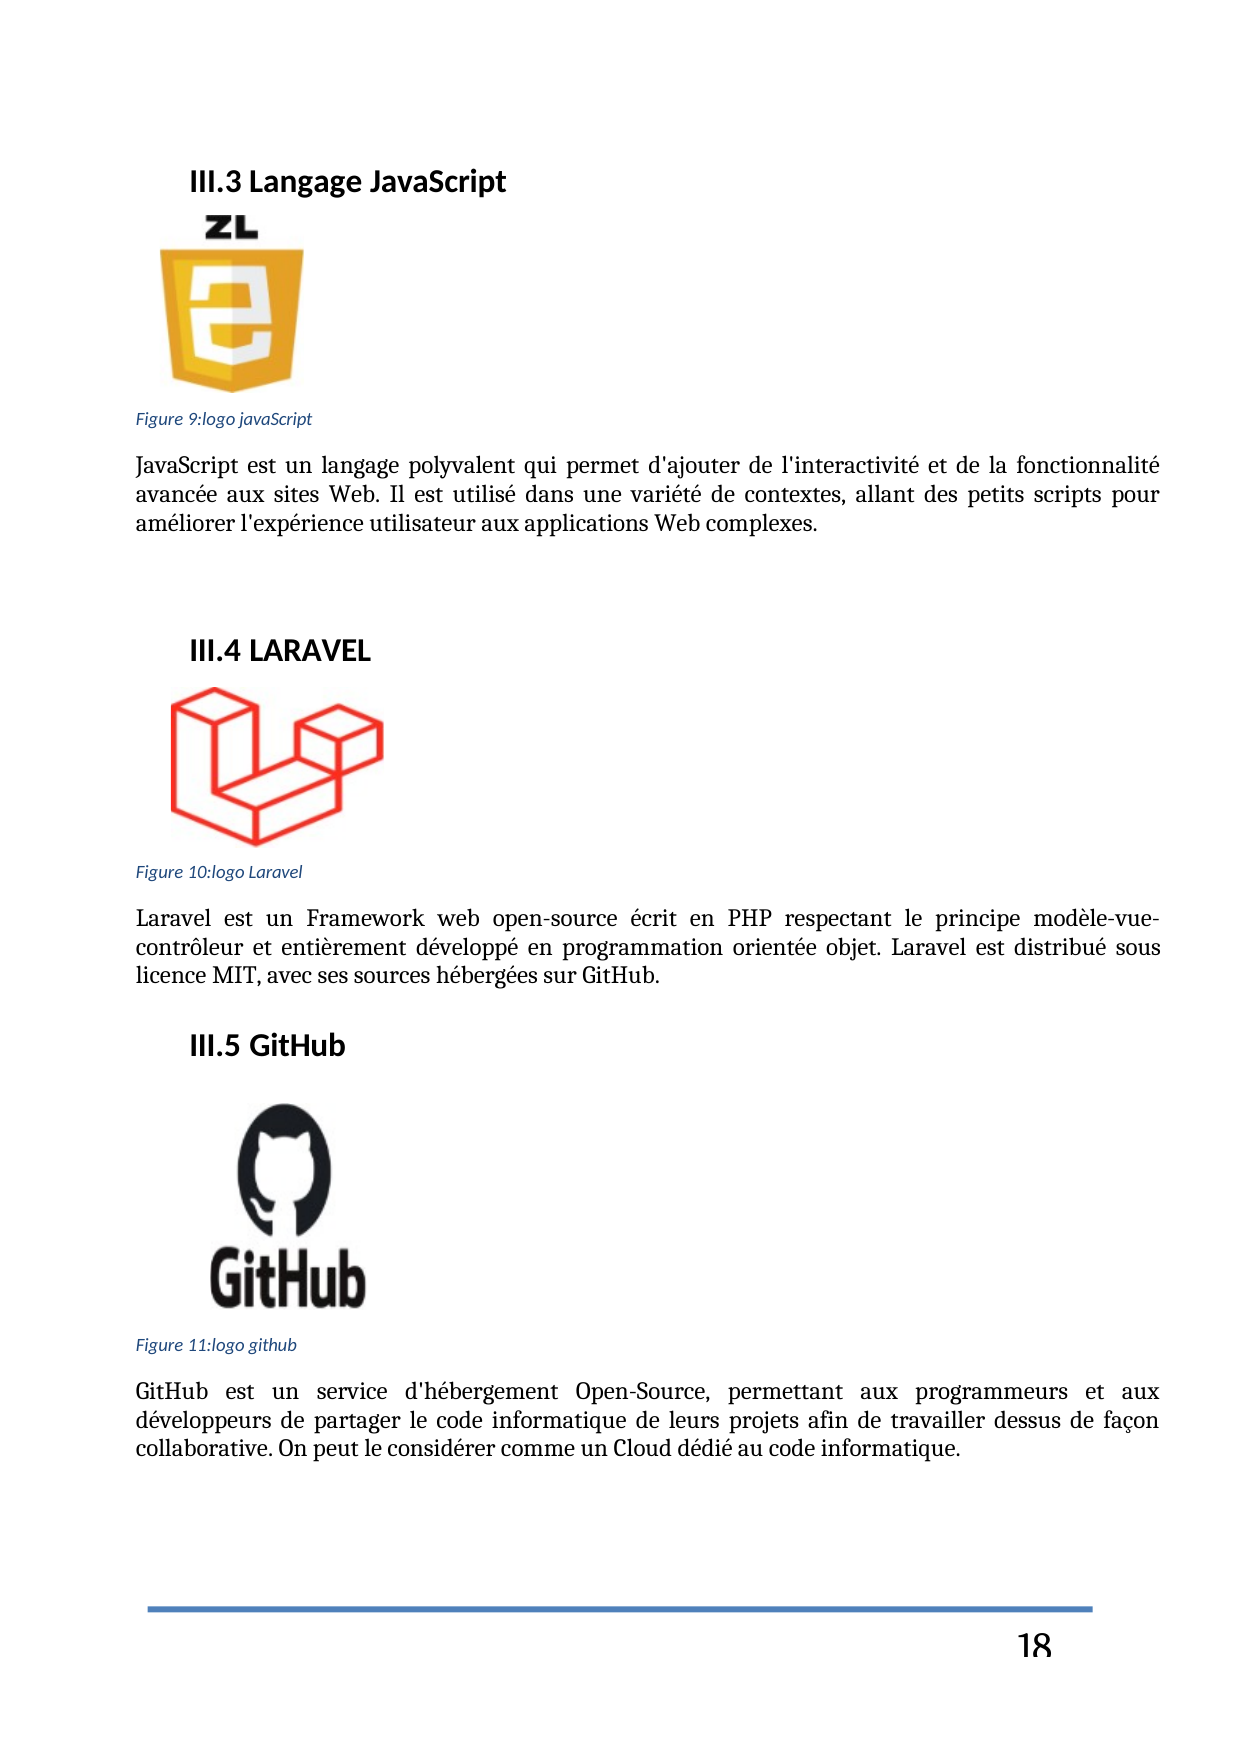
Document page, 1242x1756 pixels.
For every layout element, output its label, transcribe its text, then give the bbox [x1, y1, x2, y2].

text Laravel est un Framework web open-source écrit en PHP respectant le principe modèle-vue- contrôleur et entièrement développé en programmation orientée objet. Laravel est distribué sous licence MIT, avec ses sources hébergées sur GitHub. [136, 904, 1161, 990]
text Figure 10:logo Laravel [136, 697, 1192, 883]
subtitle GitHub [189, 1024, 1192, 1064]
text Figure 9:logo javaScript [136, 228, 1192, 430]
text JavaScript est un langage polyvalent qui permet d'ajouter de l'interactivité et de la fonctionnalité avancée aux sites Web. Il est utilisé dans une variété de contextes, allant des petits scripts pour améliorer l'expérience utilisateur aux applications Web complexes. [136, 451, 1161, 537]
text Figure 11:logo github [136, 1124, 1192, 1356]
picture [170, 687, 385, 848]
picture [210, 1103, 367, 1310]
text GitHub est un service d'hébergement Open-Source, permettant aux programmeurs et aux développeurs de partager le code informatique de leurs projets afin de travailler dessus de façon collaborative. On peut le considérer comme un Cloud dédié au code informatique. [136, 1377, 1160, 1463]
picture [159, 215, 305, 393]
subtitle LARAVEL [189, 629, 1192, 669]
subtitle Langage JavaScript [189, 160, 1192, 201]
